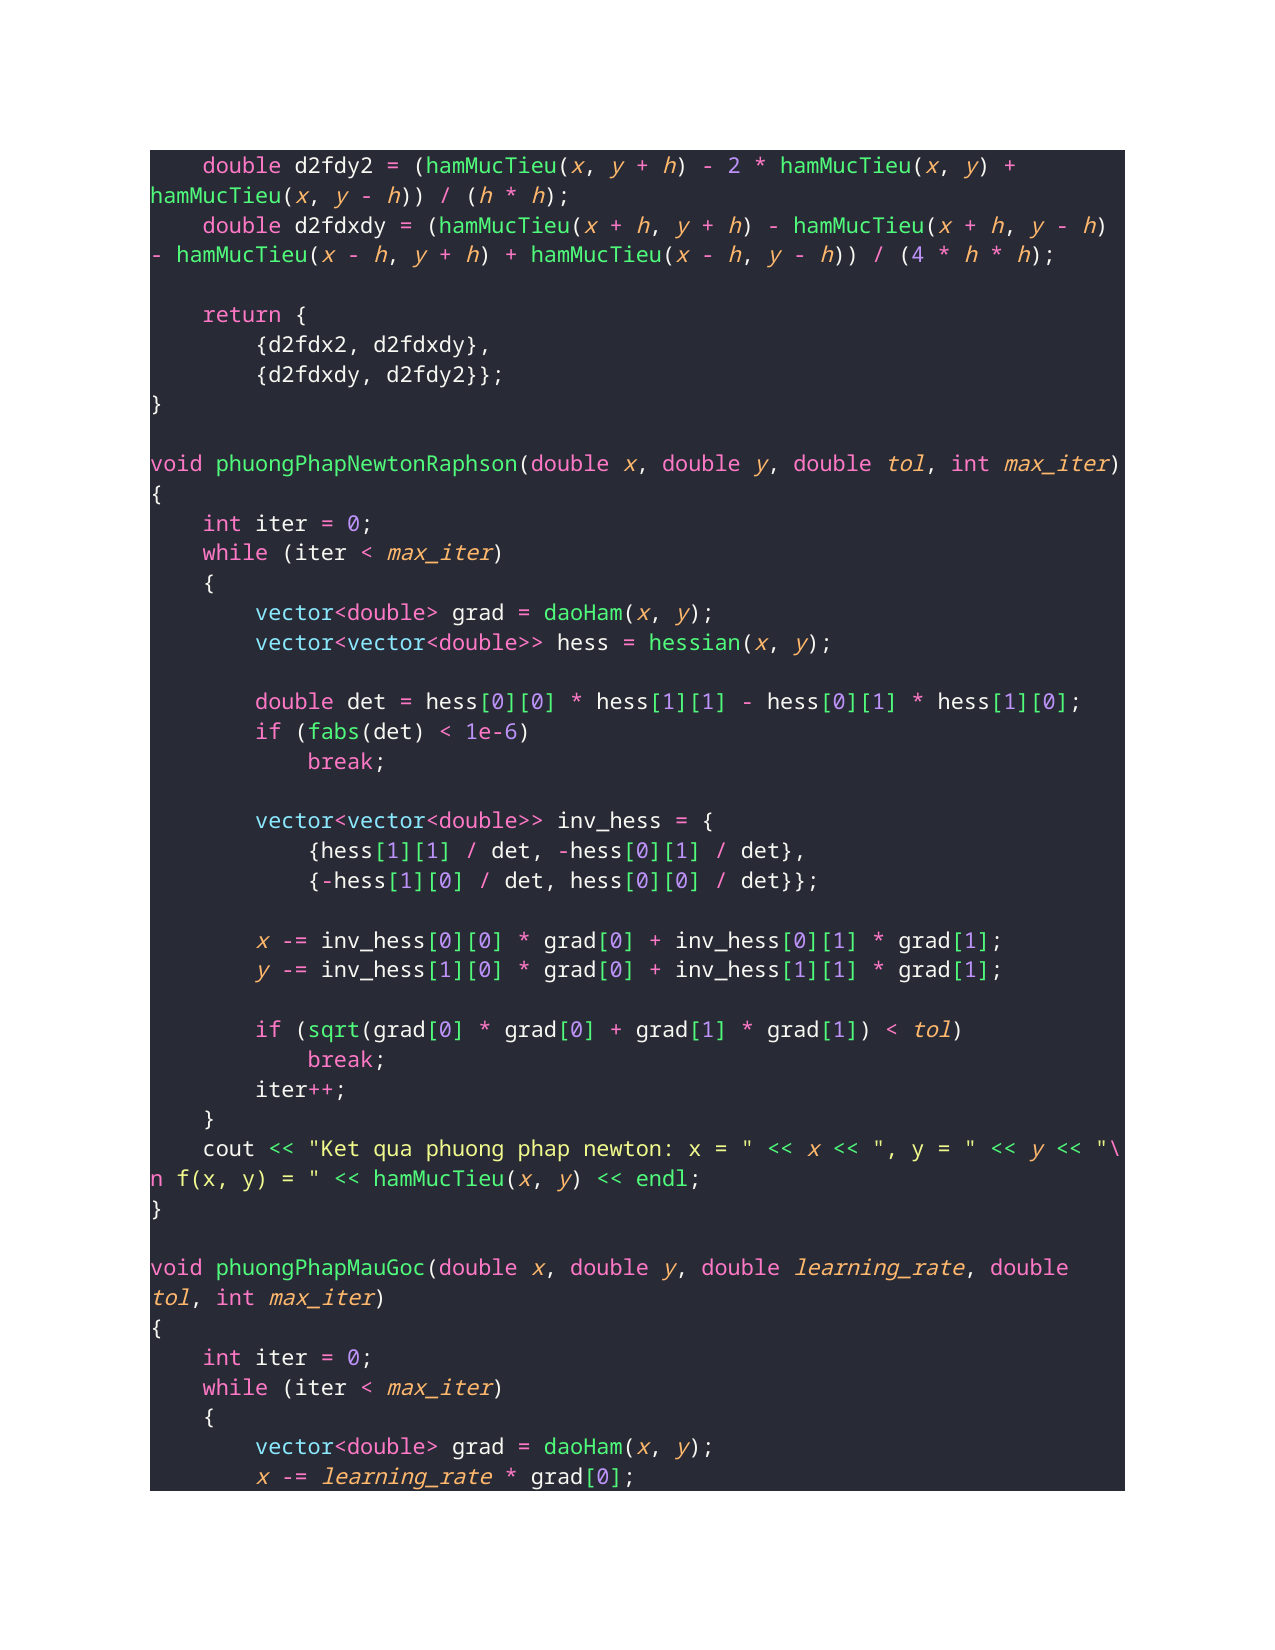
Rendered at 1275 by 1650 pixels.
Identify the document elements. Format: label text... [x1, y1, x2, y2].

text } [150, 1193, 1125, 1222]
text { [150, 478, 1125, 507]
text cout << "Ket qua phuong phap newton: x = " << x << ", y = " << y << "\n f(x, y) = " << hamMucTieu(x, y) << endl; [150, 1133, 1125, 1193]
text int iter = 0; [150, 1342, 1125, 1371]
text break; [150, 1044, 1125, 1073]
text vector<double> grad = daoHam(x, y); [150, 597, 1125, 627]
text break; [150, 746, 1125, 776]
text return { [150, 299, 1125, 329]
text while (iter < max_iter) [150, 537, 1125, 567]
text { [150, 1312, 1125, 1342]
text {hess[1][1] / det, -hess[0][1] / det}, [150, 835, 1125, 865]
text vector<vector<double>> inv_hess = { [150, 805, 1125, 835]
text { [150, 567, 1125, 597]
text void phuongPhapNewtonRaphson(double x, double y, double tol, int max_iter) [150, 448, 1125, 478]
text x -= learning_rate * grad[0]; [150, 1461, 1125, 1491]
text {-hess[1][0] / det, hess[0][0] / det}}; [150, 865, 1125, 895]
text y -= inv_hess[1][0] * grad[0] + inv_hess[1][1] * grad[1]; [150, 954, 1125, 984]
text vector<vector<double>> hess = hessian(x, y); [150, 627, 1125, 656]
text {d2fdx2, d2fdxdy}, [150, 329, 1125, 358]
text while (iter < max_iter) [150, 1371, 1125, 1401]
text double d2fdy2 = (hamMucTieu(x, y + h) - 2 * hamMucTieu(x, y) + hamMucTieu(x, y - h)) / (h * h); [150, 150, 1125, 209]
text double d2fdxdy = (hamMucTieu(x + h, y + h) - hamMucTieu(x + h, y - h) - hamMucTieu(x - h, y + h) + hamMucTieu(x - h, y - h)) / (4 * h * h); [150, 209, 1125, 269]
text double det = hess[0][0] * hess[1][1] - hess[0][1] * hess[1][0]; [150, 686, 1125, 716]
text } [150, 388, 1125, 418]
text int iter = 0; [150, 507, 1125, 537]
text } [150, 1103, 1125, 1133]
text x -= inv_hess[0][0] * grad[0] + inv_hess[0][1] * grad[1]; [150, 924, 1125, 954]
text void phuongPhapMauGoc(double x, double y, double learning_rate, double tol, int max_iter) [150, 1252, 1125, 1312]
text if (fabs(det) < 1e-6) [150, 716, 1125, 746]
text if (sqrt(grad[0] * grad[0] + grad[1] * grad[1]) < tol) [150, 1014, 1125, 1044]
text { [150, 1401, 1125, 1431]
text vector<double> grad = daoHam(x, y); [150, 1431, 1125, 1461]
text iter++; [150, 1073, 1125, 1103]
text {d2fdxdy, d2fdy2}}; [150, 358, 1125, 388]
